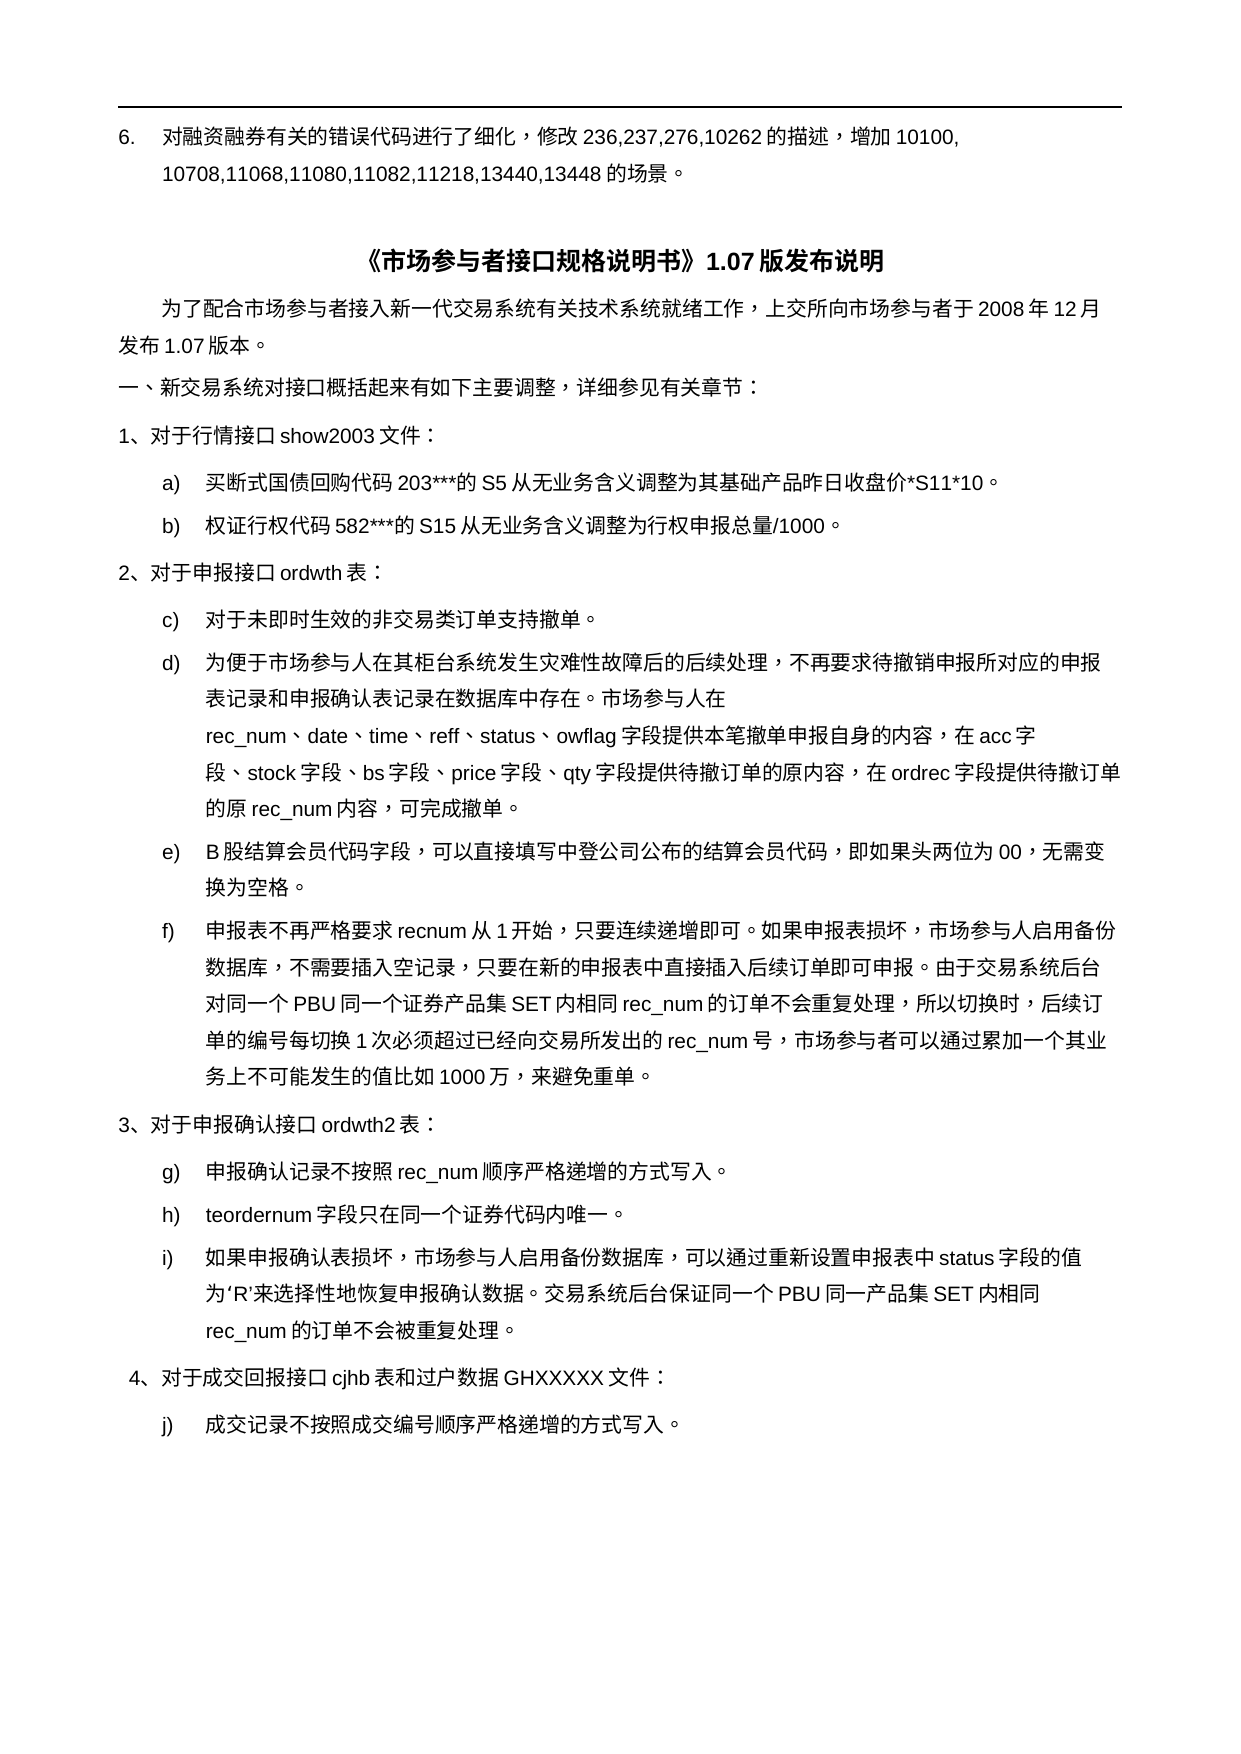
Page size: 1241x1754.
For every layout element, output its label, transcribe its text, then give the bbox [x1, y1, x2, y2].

list 为便于市场参与人在其柜台系统发生灾难性故障后的后续处理，不再要求待撤销申报所对应的申报表记录和申报确认表记录在数据库中存在。市场参与人在 rec_num、date、time、reff、status、owflag字段提供本笔撤单申报自身的内容，在acc字段、stock字段、bs字段、price字段、qty字段提供待撤订单的原内容，在ordrec字段提供待撤订单的原rec_num内容，可完成撤单。 [162, 651, 1122, 821]
text 一、新交易系统对接口概括起来有如下主要调整，详细参见有关章节： [118, 376, 1122, 401]
list 对于未即时生效的非交易类订单支持撤单。 [162, 608, 1122, 632]
text 为了配合市场参与者接入新一代交易系统有关技术系统就绪工作，上交所向市场参与者于2008年12月发布1.07版本。 [118, 297, 1122, 358]
list B股结算会员代码字段，可以直接填写中登公司公布的结算会员代码，即如果头两位为00，无需变换为空格。 [162, 840, 1122, 901]
text 1、对于行情接口show2003文件： [118, 419, 1122, 449]
text 3、对于申报确认接口ordwth2表： [118, 1108, 1122, 1138]
list 申报确认记录不按照rec_num顺序严格递增的方式写入。 [162, 1159, 1122, 1184]
list 申报表不再严格要求recnum从1开始，只要连续递增即可。如果申报表损坏，市场参与人启用备份数据库，不需要插入空记录，只要在新的申报表中直接插入后续订单即可申报。由于交易系统后台对同一个PBU同一个证券产品集SET内相同rec_num的订单不会重复处理，所以切换时，后续订单的编号每切换1次必须超过已经向交易所发出的rec_num号，市场参与者可以通过累加一个其业务上不可能发生的值比如1000万，来避免重单。 [162, 919, 1122, 1089]
text 《市场参与者接口规格说明书》1.07版发布说明 [118, 247, 1122, 276]
list teordernum字段只在同一个证券代码内唯一。 [162, 1202, 1122, 1227]
list 权证行权代码582***的S15从无业务含义调整为行权申报总量/1000。 [162, 513, 1122, 538]
text 2、对于申报接口ordwth表： [118, 556, 1122, 587]
list 对融资融券有关的错误代码进行了细化，修改236,237,276,10262的描述，增加10100, 10708,11068,11080,11082,11218,13440,13448的场景。 [118, 125, 1122, 186]
list 成交记录不按照成交编号顺序严格递增的方式写入。 [162, 1413, 1122, 1437]
list 如果申报确认表损坏，市场参与人启用备份数据库，可以通过重新设置申报表中status字段的值为‘R’来选择性地恢复申报确认数据。交易系统后台保证同一个PBU同一产品集SET内相同 rec_num的订单不会被重复处理。 [162, 1245, 1122, 1343]
text 4、对于成交回报接口cjhb表和过户数据GHXXXXX文件： [118, 1361, 1122, 1392]
list 买断式国债回购代码203***的S5从无业务含义调整为其基础产品昨日收盘价*S11*10。 [162, 471, 1122, 495]
